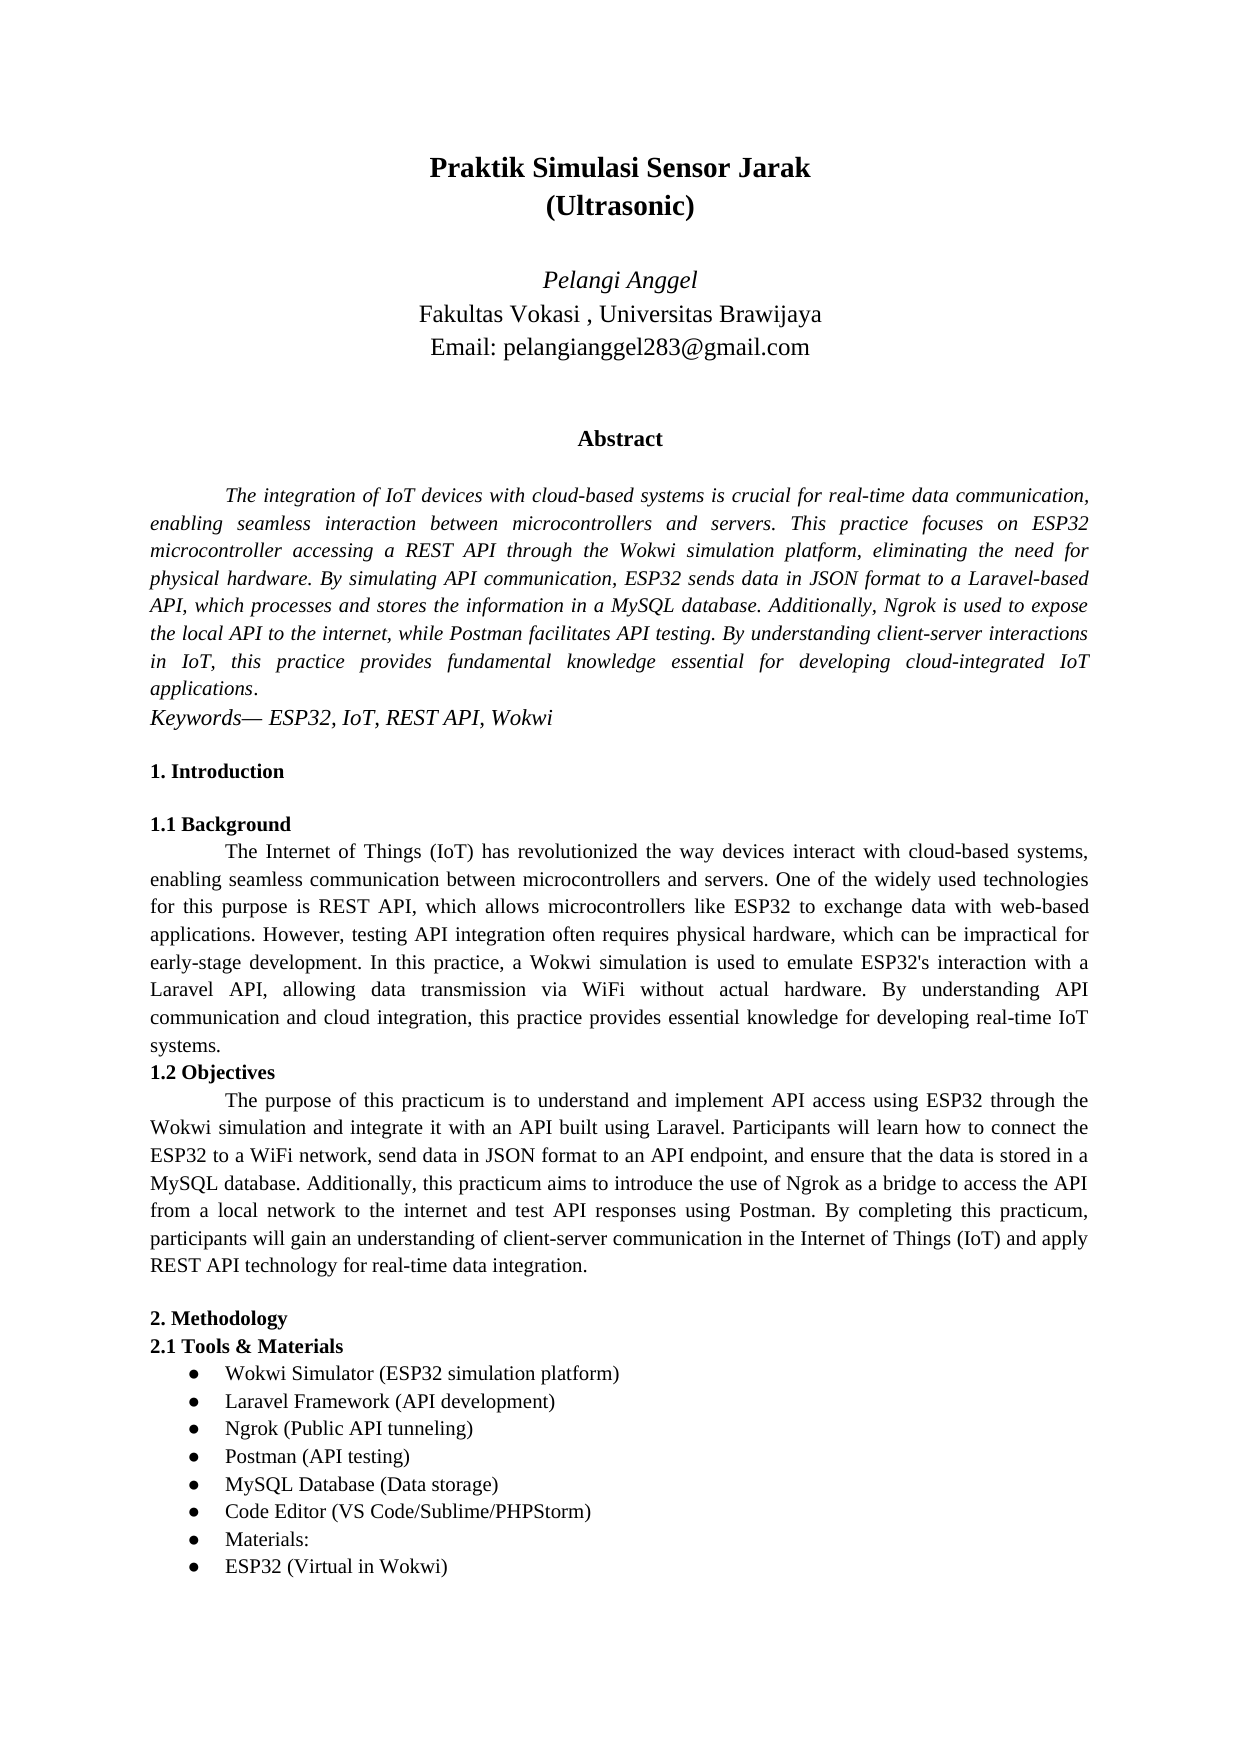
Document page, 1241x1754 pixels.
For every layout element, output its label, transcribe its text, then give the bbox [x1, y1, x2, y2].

text 2.1 Tools & Materials [150, 1333, 1090, 1358]
list Materials: [187, 1527, 1090, 1551]
list Postman (API testing) [187, 1444, 1090, 1468]
text 1.2 Objectives [150, 1060, 1090, 1084]
list Ngrok (Public API tunneling) [187, 1416, 1090, 1440]
list Wokwi Simulator (ESP32 simulation platform) [187, 1361, 1090, 1385]
text The purpose of this practicum is to understand and implement API access using ESP32 through the Wokwi simulation and integrate it with an API built using Laravel. Participants will learn how to connect the ESP32 to a WiFi network, send data in JSON format to an API endpoint, and ensure that the data is stored in a MySQL database. Additionally, this practicum aims to introduce the use of Ngrok as a bridge to access the API from a local network to the internet and test API responses using Postman. By completing this practicum, participants will gain an understanding of client-server communication in the Internet of Things (IoT) and apply REST API technology for real-time data integration. [150, 1088, 1090, 1277]
list MySQL Database (Data storage) [187, 1472, 1090, 1496]
text The integration of IoT devices with cloud-based systems is crucial for real-time data communication, enabling seamless interaction between microcontrollers and servers. This practice focuses on ESP32 microcontroller accessing a REST API through the Wokwi simulation platform, eliminating the need for physical hardware. By simulating API communication, ESP32 sends data in JSON format to a Laravel-based API, which processes and stores the information in a MySQL database. Additionally, Ngrok is used to expose the local API to the internet, while Postman facilitates API testing. By understanding client-server interactions in IoT, this practice provides fundamental knowledge essential for developing cloud-integrated IoT applications. [150, 483, 1090, 700]
text Email: pelangianggel283@gmail.com [150, 332, 1090, 360]
text 1.1 Background [150, 812, 1090, 836]
text 1. Introduction [150, 759, 1090, 783]
text Fakultas Vokasi , Universitas Brawijaya [150, 299, 1090, 327]
text 2. Methodology [150, 1306, 1090, 1330]
text The Internet of Things (IoT) has revolutionized the way devices interact with cloud-based systems, enabling seamless communication between microcontrollers and servers. One of the widely used technologies for this purpose is REST API, which allows microcontrollers like ESP32 to exchange data with web-based applications. However, testing API integration often requires physical hardware, which can be impractical for early-stage development. In this practice, a Wokwi simulation is used to emulate ESP32's interaction with a Laravel API, allowing data transmission via WiFi without actual hardware. By understanding API communication and cloud integration, this practice provides essential knowledge for developing real-time IoT systems. [150, 839, 1090, 1057]
list Laravel Framework (API development) [187, 1389, 1090, 1413]
text Abstract [150, 425, 1090, 451]
text Pelangi Anggel [150, 266, 1090, 294]
list Code Editor (VS Code/Sublime/PHPStorm) [187, 1499, 1090, 1523]
list ESP32 (Virtual in Wokwi) [187, 1554, 1090, 1578]
text Praktik Simulasi Sensor Jarak (Ultrasonic) [150, 150, 1090, 222]
text Keywords— ESP32, IoT, REST API, Wokwi [150, 704, 1090, 730]
